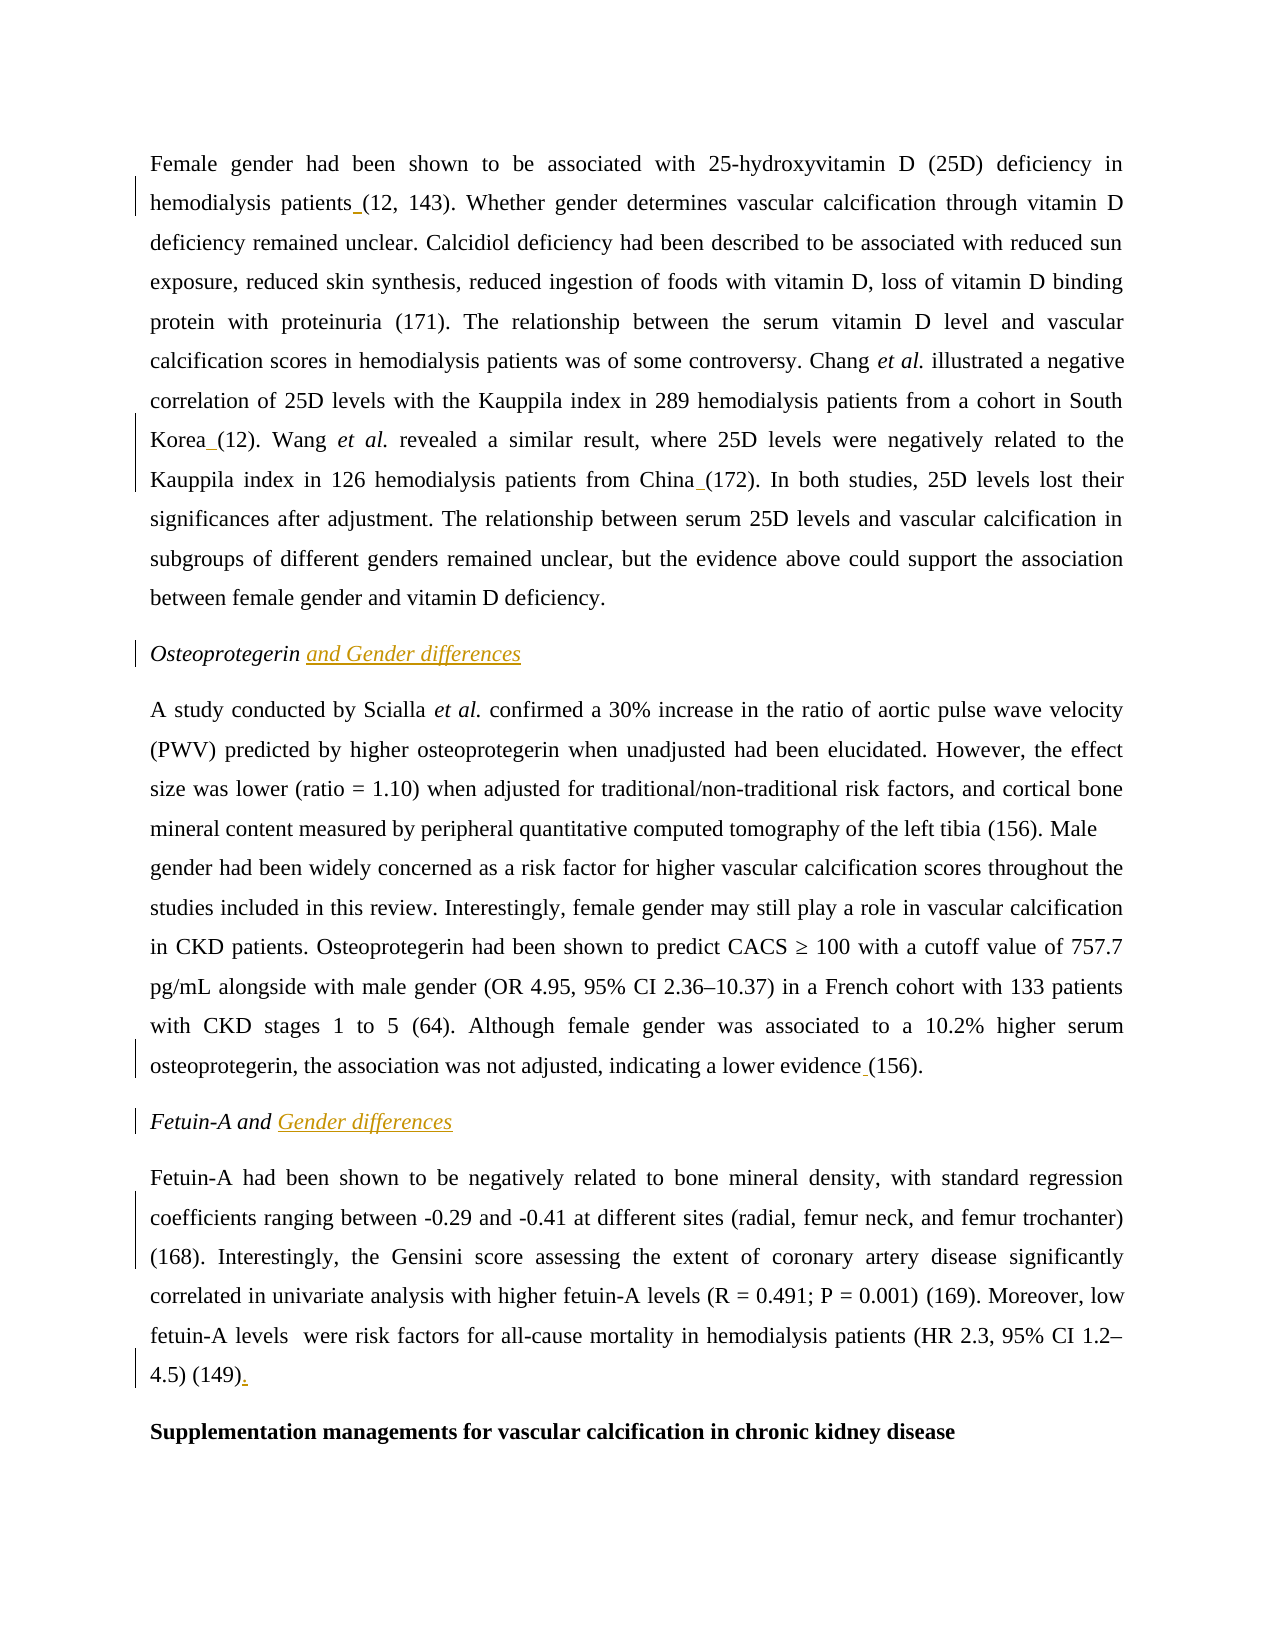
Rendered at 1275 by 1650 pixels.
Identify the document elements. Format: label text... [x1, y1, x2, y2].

text Fetuin-A and [150, 1108, 1125, 1134]
text Osteoprotegerin [150, 640, 1125, 667]
text Fetuin-A had been shown to be negatively related to bone mineral density, with standard regression coefficients ranging between -0.29 and -0.41 at different sites (radial, femur neck, and femur trochanter)(168). Interestingly, the Gensini score assessing the extent of coronary artery disease significantly correlated in univariate analysis with higher fetuin-A levels (R = 0.491; P = 0.001) (169). Moreover, low fetuin-A levels were risk factors for all-cause mortality in hemodialysis patients (HR 2.3, 95% CI 1.2–4.5) (149) [150, 1164, 1125, 1388]
text Supplementation managements for vascular calcification in chronic kidney disease [150, 1418, 1125, 1444]
text Female gender had been shown to be associated with 25-hydroxyvitamin D (25D) deficiency in hemodialysis patients(12, 143). Whether gender determines vascular calcification through vitamin D deficiency remained unclear. Calcidiol deficiency had been described to be associated with reduced sun exposure, reduced skin synthesis, reduced ingestion of foods with vitamin D, loss of vitamin D binding protein with proteinuria (171). The relationship between the serum vitamin D level and vascular calcification scores in hemodialysis patients was of some controversy. Chang et al. illustrated a negative correlation of 25D levels with the Kauppila index in 289 hemodialysis patients from a cohort in South Korea(12). Wang et al. revealed a similar result, where 25D levels were negatively related to the Kauppila index in 126 hemodialysis patients from China(172). In both studies, 25D levels lost their significances after adjustment. The relationship between serum 25D levels and vascular calcification in subgroups of different genders remained unclear, but the evidence above could support the association between female gender and vitamin D deficiency. [150, 150, 1125, 611]
text A study conducted by Scialla et al. confirmed a 30% increase in the ratio of aortic pulse wave velocity (PWV) predicted by higher osteoprotegerin when unadjusted had been elucidated. However, the effect size was lower (ratio = 1.10) when adjusted for traditional/non-traditional risk factors, and cortical bone mineral content measured by peripheral quantitative computed tomography of the left tibia (156). Male gender had been widely concerned as a risk factor for higher vascular calcification scores throughout the studies included in this review. Interestingly, female gender may still play a role in vascular calcification in CKD patients. Osteoprotegerin had been shown to predict CACS ≥ 100 with a cutoff value of 757.7 pg/mL alongside with male gender (OR 4.95, 95% CI 2.36–10.37) in a French cohort with 133 patients with CKD stages 1 to 5 (64). Although female gender was associated to a 10.2% higher serum osteoprotegerin, the association was not adjusted, indicating a lower evidence(156). [150, 697, 1125, 1078]
